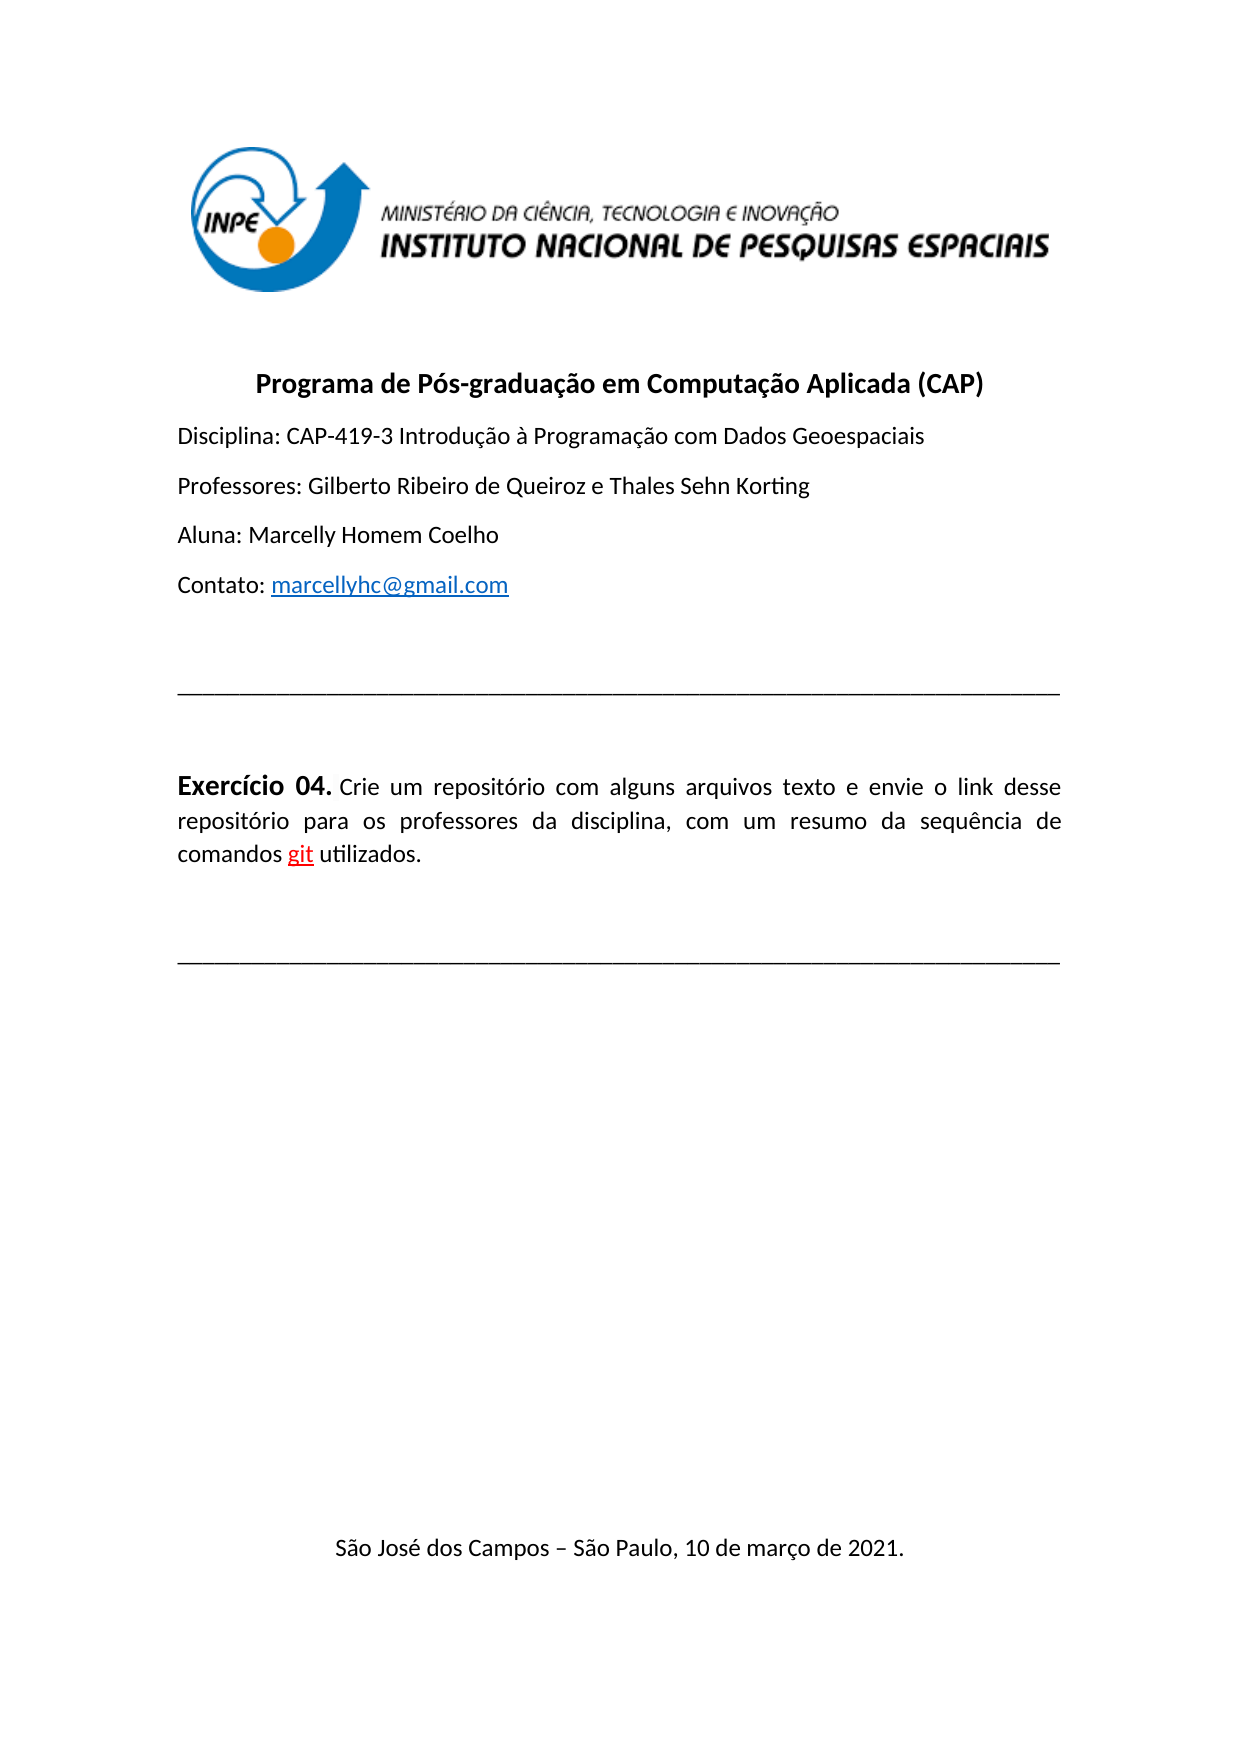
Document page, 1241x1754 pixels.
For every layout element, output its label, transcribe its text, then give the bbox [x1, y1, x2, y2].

text Professores: Gilberto Ribeiro de Queiroz e Thales Sehn Korting [177, 470, 1063, 501]
text _______________________________________________________________________ [177, 938, 1063, 968]
text Contato: marcellyhc@gmail.com [177, 569, 1063, 600]
text Exercício 04. Crie um repositório com alguns arquivos texto e envie o link desse repositório para os professores da disciplina, com um resumo da sequência de comandos git utilizados. [177, 767, 1063, 869]
text São José dos Campos – São Paulo, 10 de março de 2021. [177, 1533, 1063, 1563]
text Programa de Pós-graduação em Computação Aplicada (CAP) [177, 365, 1063, 401]
picture [191, 147, 1049, 292]
text Disciplina: CAP-419-3 Introdução à Programação com Dados Geoespaciais [177, 420, 1063, 451]
text _______________________________________________________________________ [177, 668, 1063, 699]
text Aluna: Marcelly Homem Coelho [177, 519, 1063, 550]
